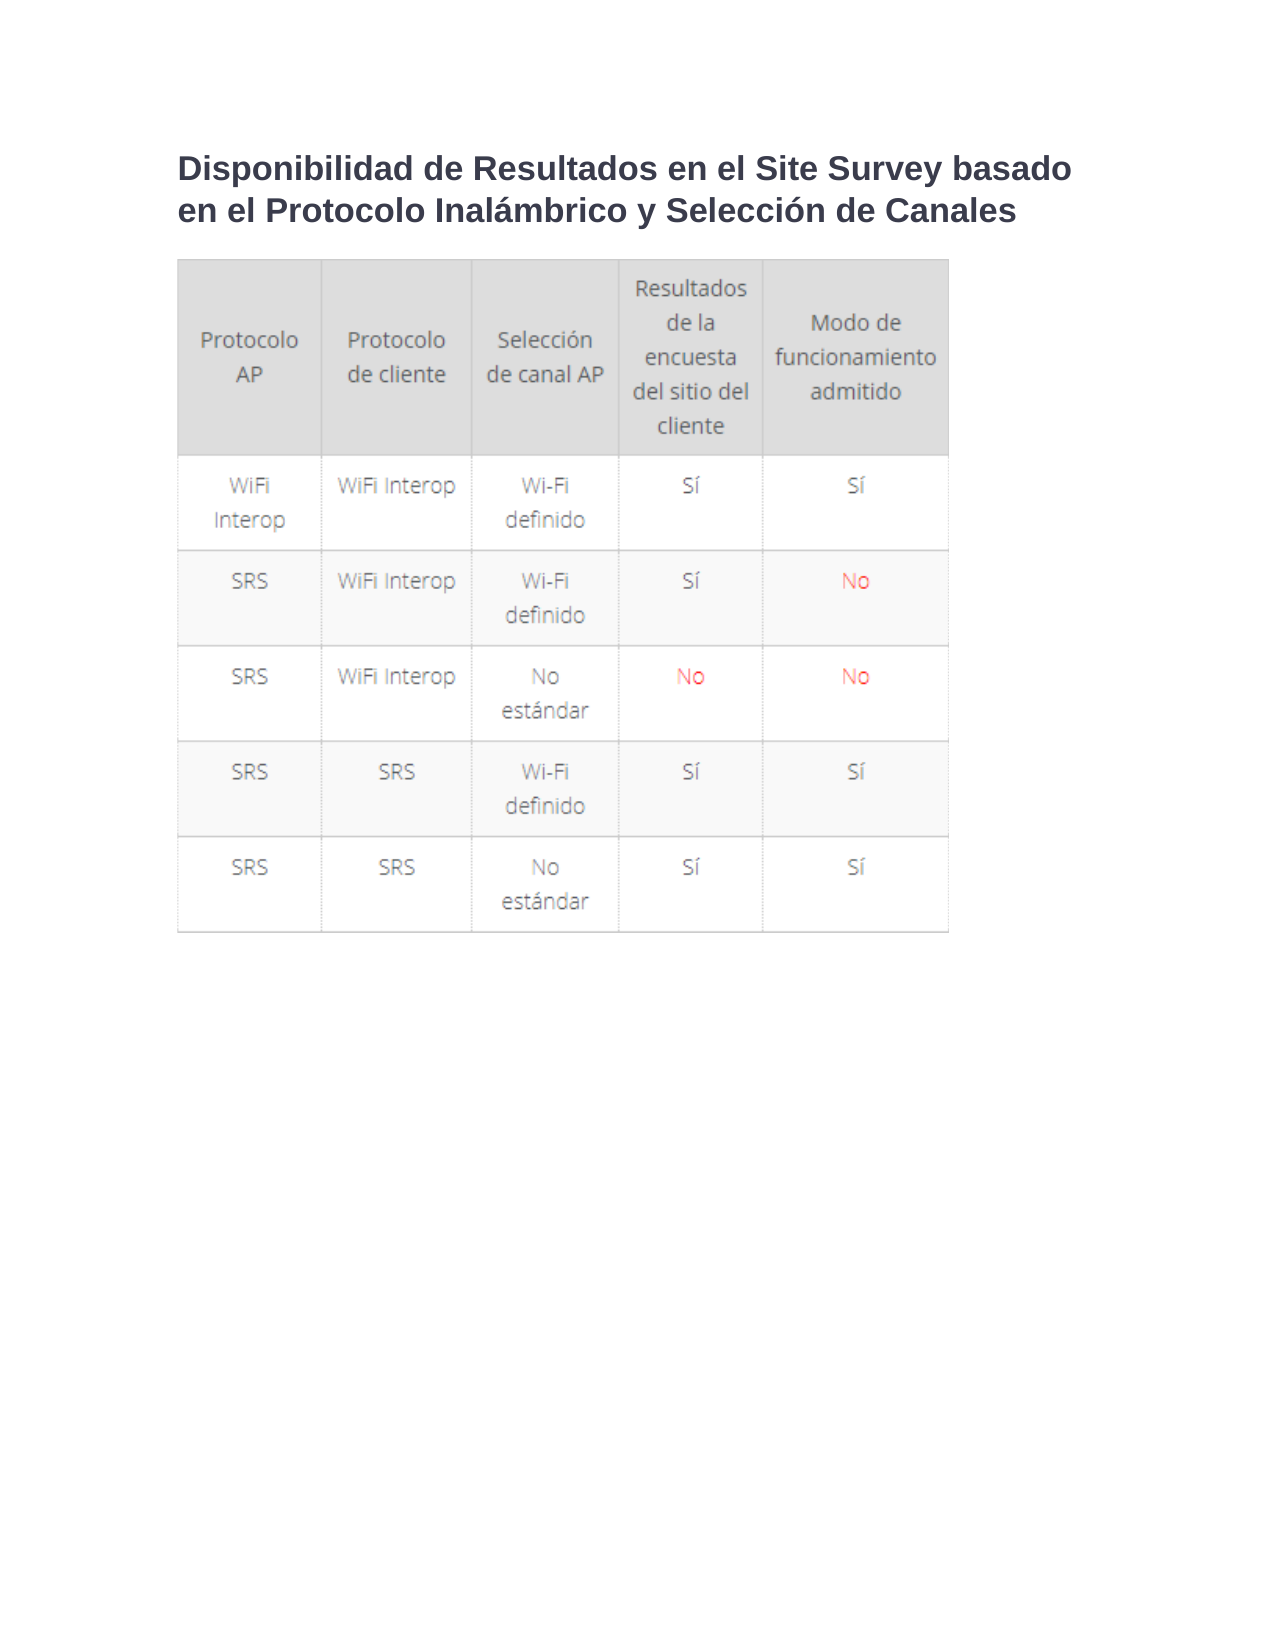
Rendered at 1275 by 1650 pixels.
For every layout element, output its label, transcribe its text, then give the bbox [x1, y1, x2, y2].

subtitle Disponibilidad de Resultados en el Site Survey basado en el Protocolo Inalámbrico y Selección de Canales [177, 148, 1098, 230]
picture [177, 259, 949, 933]
